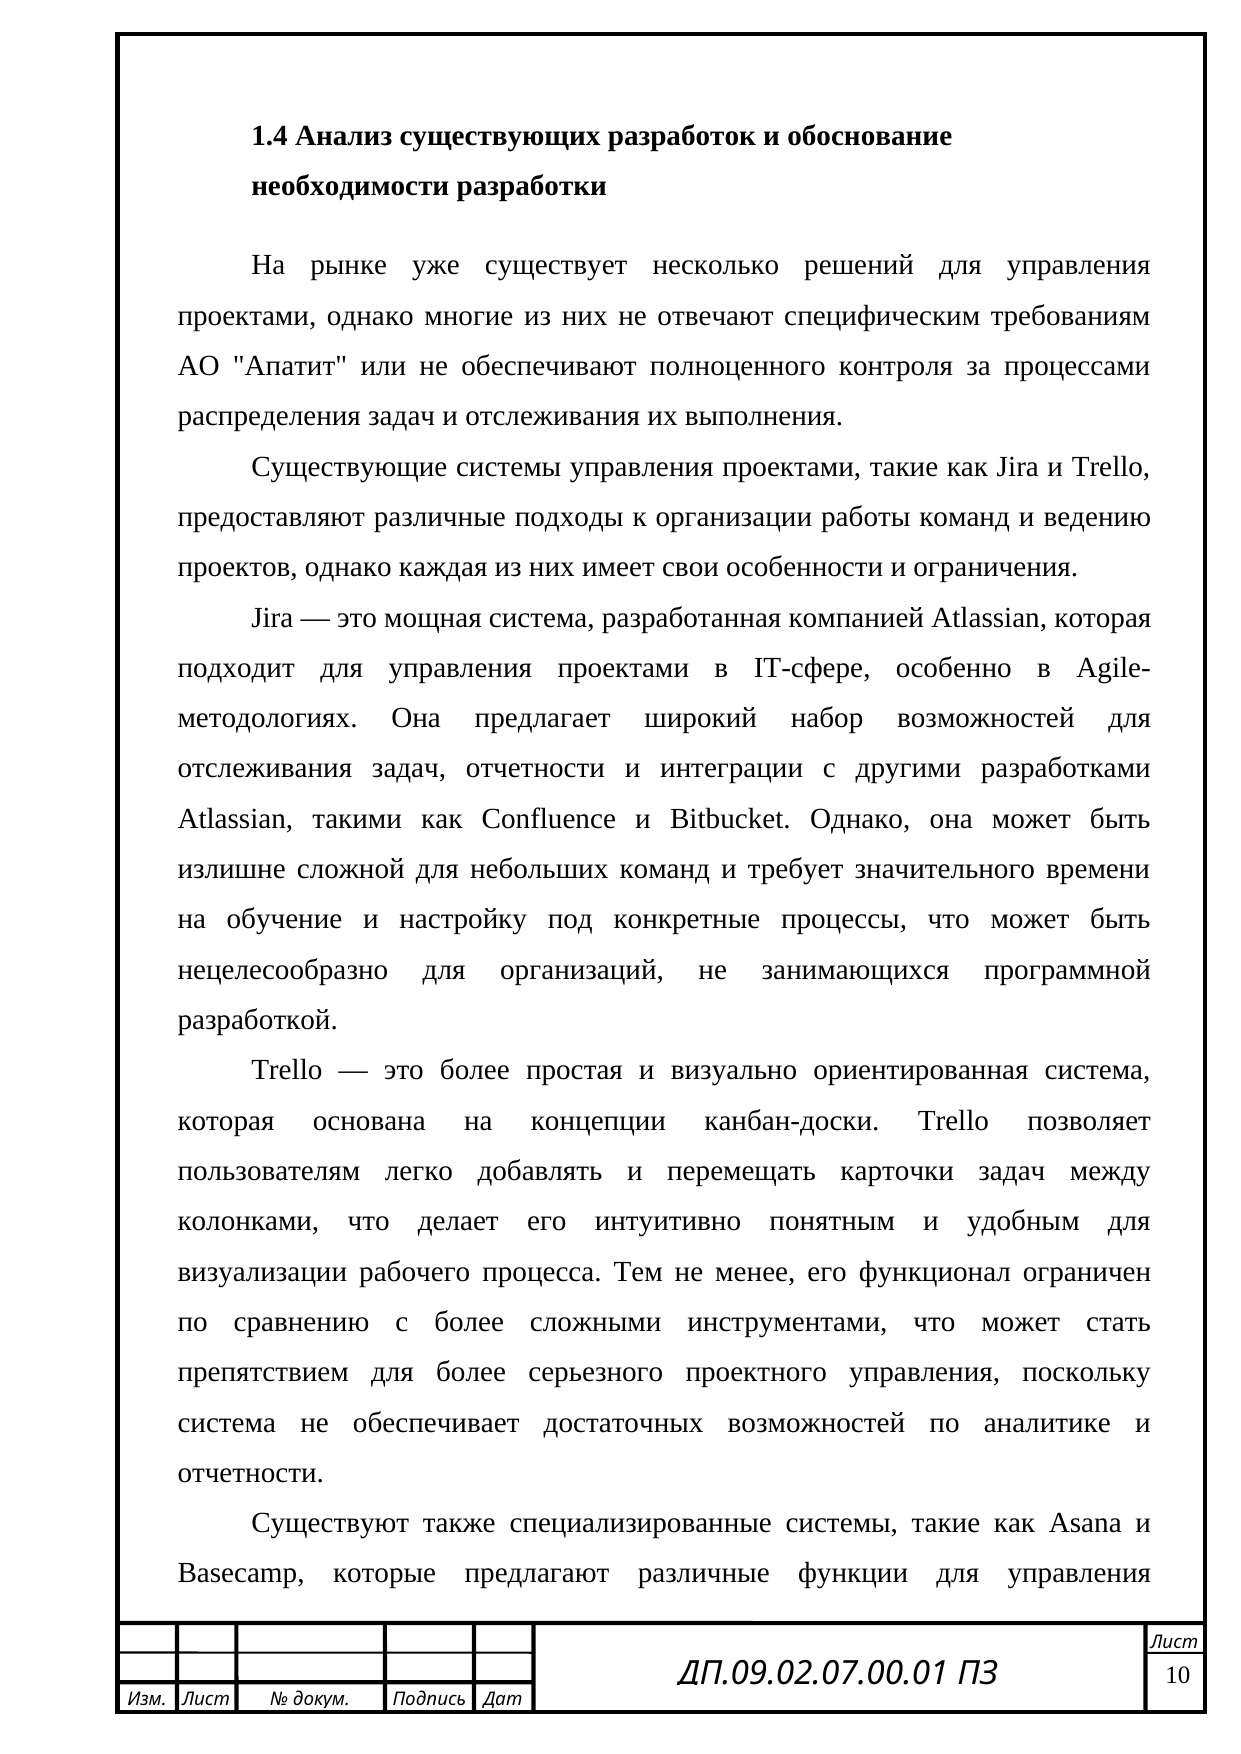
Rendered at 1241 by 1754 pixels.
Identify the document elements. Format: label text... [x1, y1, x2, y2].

text Trello — это более простая и визуально ориентированная система, которая основана на концепции канбан-доски. Trello позволяет пользователям легко добавлять и перемещать карточки задач между колонками, что делает его интуитивно понятным и удобным для визуализации рабочего процесса. Тем не менее, его функционал ограничен по сравнению с более сложными инструментами, что может стать препятствием для более серьезного проектного управления, поскольку система не обеспечивает достаточных возможностей по аналитике и отчетности. [177, 1052, 1152, 1488]
text На рынке уже существует несколько решений для управления проектами, однако многие из них не отвечают специфическим требованиям АО "Апатит" или не обеспечивают полноценного контроля за процессами распределения задач и отслеживания их выполнения. [177, 247, 1152, 432]
text Существующие системы управления проектами, такие как Jira и Trello, предоставляют различные подходы к организации работы команд и ведению проектов, однако каждая из них имеет свои особенности и ограничения. [177, 449, 1152, 583]
text Jira — это мощная система, разработанная компанией Atlassian, которая подходит для управления проектами в IT-сфере, особенно в Agile-методологиях. Она предлагает широкий набор возможностей для отслеживания задач, отчетности и интеграции с другими разработками Atlassian, такими как Confluence и Bitbucket. Однако, она может быть излишне сложной для небольших команд и требует значительного времени на обучение и настройку под конкретные процессы, что может быть нецелесообразно для организаций, не занимающихся программной разработкой. [177, 600, 1152, 1036]
text 1.4 Анализ существующих разработок и обоснование необходимости разработки [251, 118, 1152, 202]
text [177, 1505, 1152, 1589]
